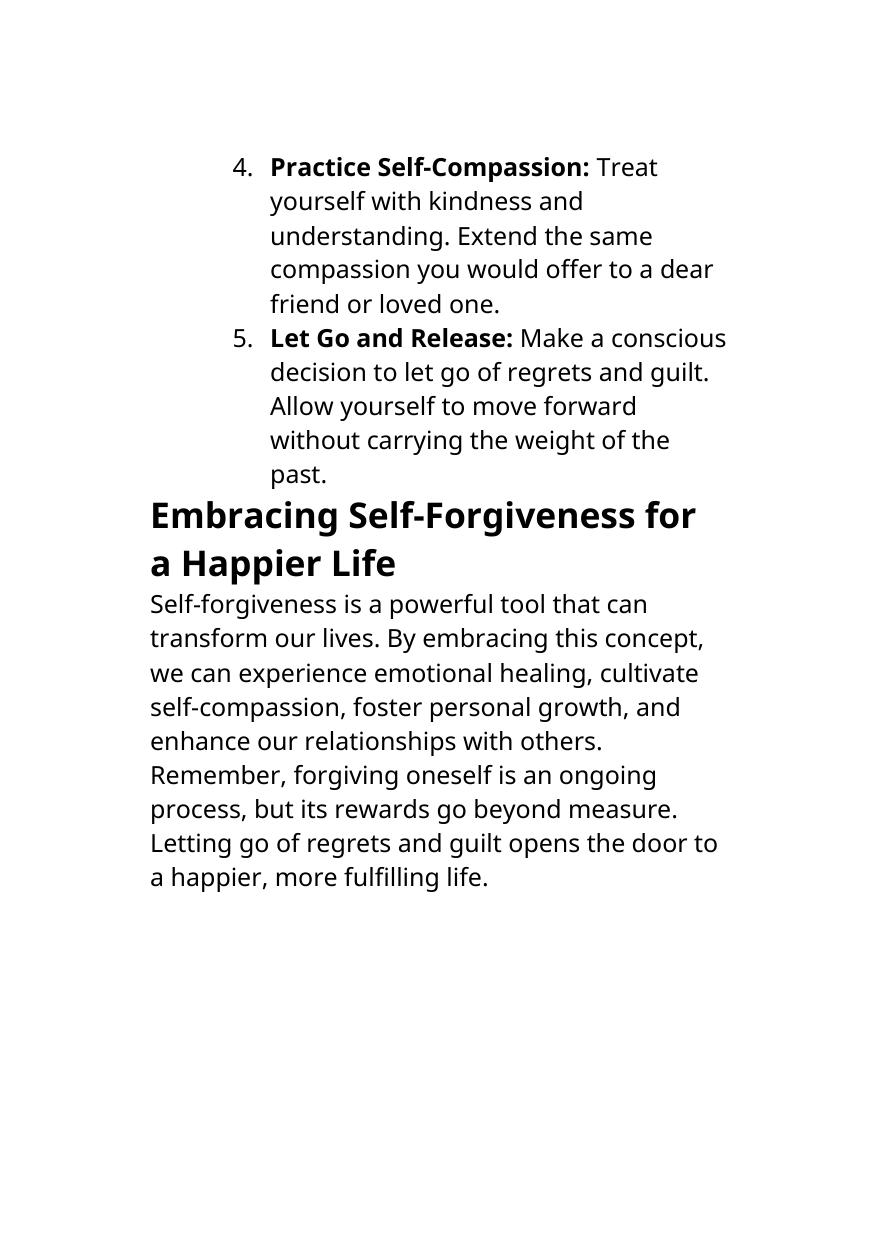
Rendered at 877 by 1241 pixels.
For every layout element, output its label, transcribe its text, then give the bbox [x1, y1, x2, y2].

list Practice Self-Compassion: Treat yourself with kindness and understanding. Extend the same compassion you would offer to a dear friend or loved one. [232, 150, 727, 320]
list Let Go and Release: Make a conscious decision to let go of regrets and guilt. Allow yourself to move forward without carrying the weight of the past. [232, 320, 727, 491]
subtitle Embracing Self-Forgiveness for a Happier Life [150, 491, 727, 587]
text Self-forgiveness is a powerful tool that can transform our lives. By embracing this concept, we can experience emotional healing, cultivate self-compassion, foster personal growth, and enhance our relationships with others. Remember, forgiving oneself is an ongoing process, but its rewards go beyond measure. Letting go of regrets and guilt opens the door to a happier, more fulfilling life. [150, 587, 727, 894]
